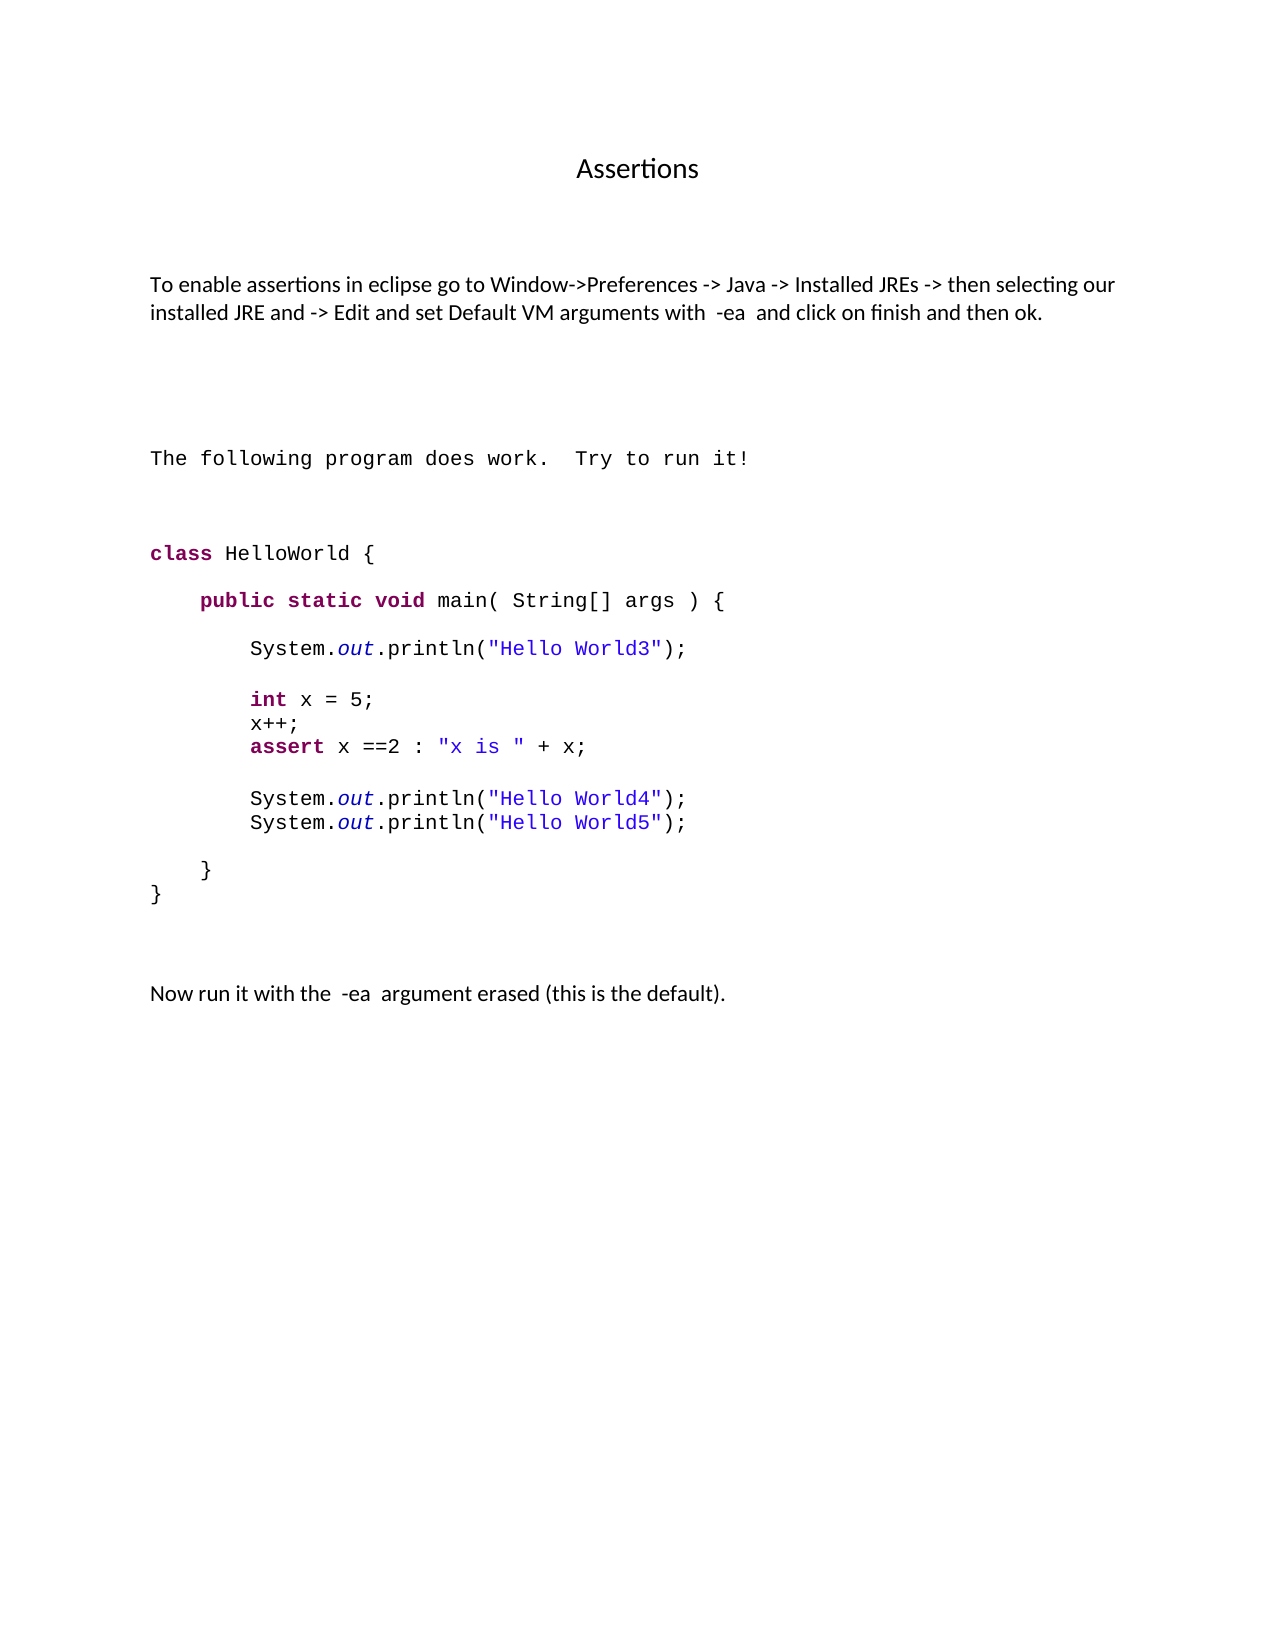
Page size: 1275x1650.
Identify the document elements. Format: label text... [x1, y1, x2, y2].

text System.out.println("Hello World3"); [150, 637, 1125, 661]
text The following program does work. Try to run it! [150, 448, 1125, 472]
text System.out.println("Hello World5"); [150, 812, 1125, 835]
text class HelloWorld { [150, 543, 1125, 567]
text Now run it with the -ea argument erased (this is the default). [150, 979, 1125, 1007]
text public static void main( String[] args ) { [150, 590, 1125, 614]
text Assertions [150, 150, 1125, 186]
text To enable assertions in eclipse go to Window->Preferences -> Java -> Installed JREs -> then selecting our installed JRE and -> Edit and set Default VM arguments with -ea and click on finish and then ok. [150, 270, 1125, 354]
text x++; [150, 713, 1125, 736]
text } [150, 859, 1125, 883]
text int x = 5; [150, 689, 1125, 713]
text System.out.println("Hello World4"); [150, 788, 1125, 812]
text } [150, 883, 1125, 906]
text assert x ==2 : "x is " + x; [150, 736, 1125, 760]
